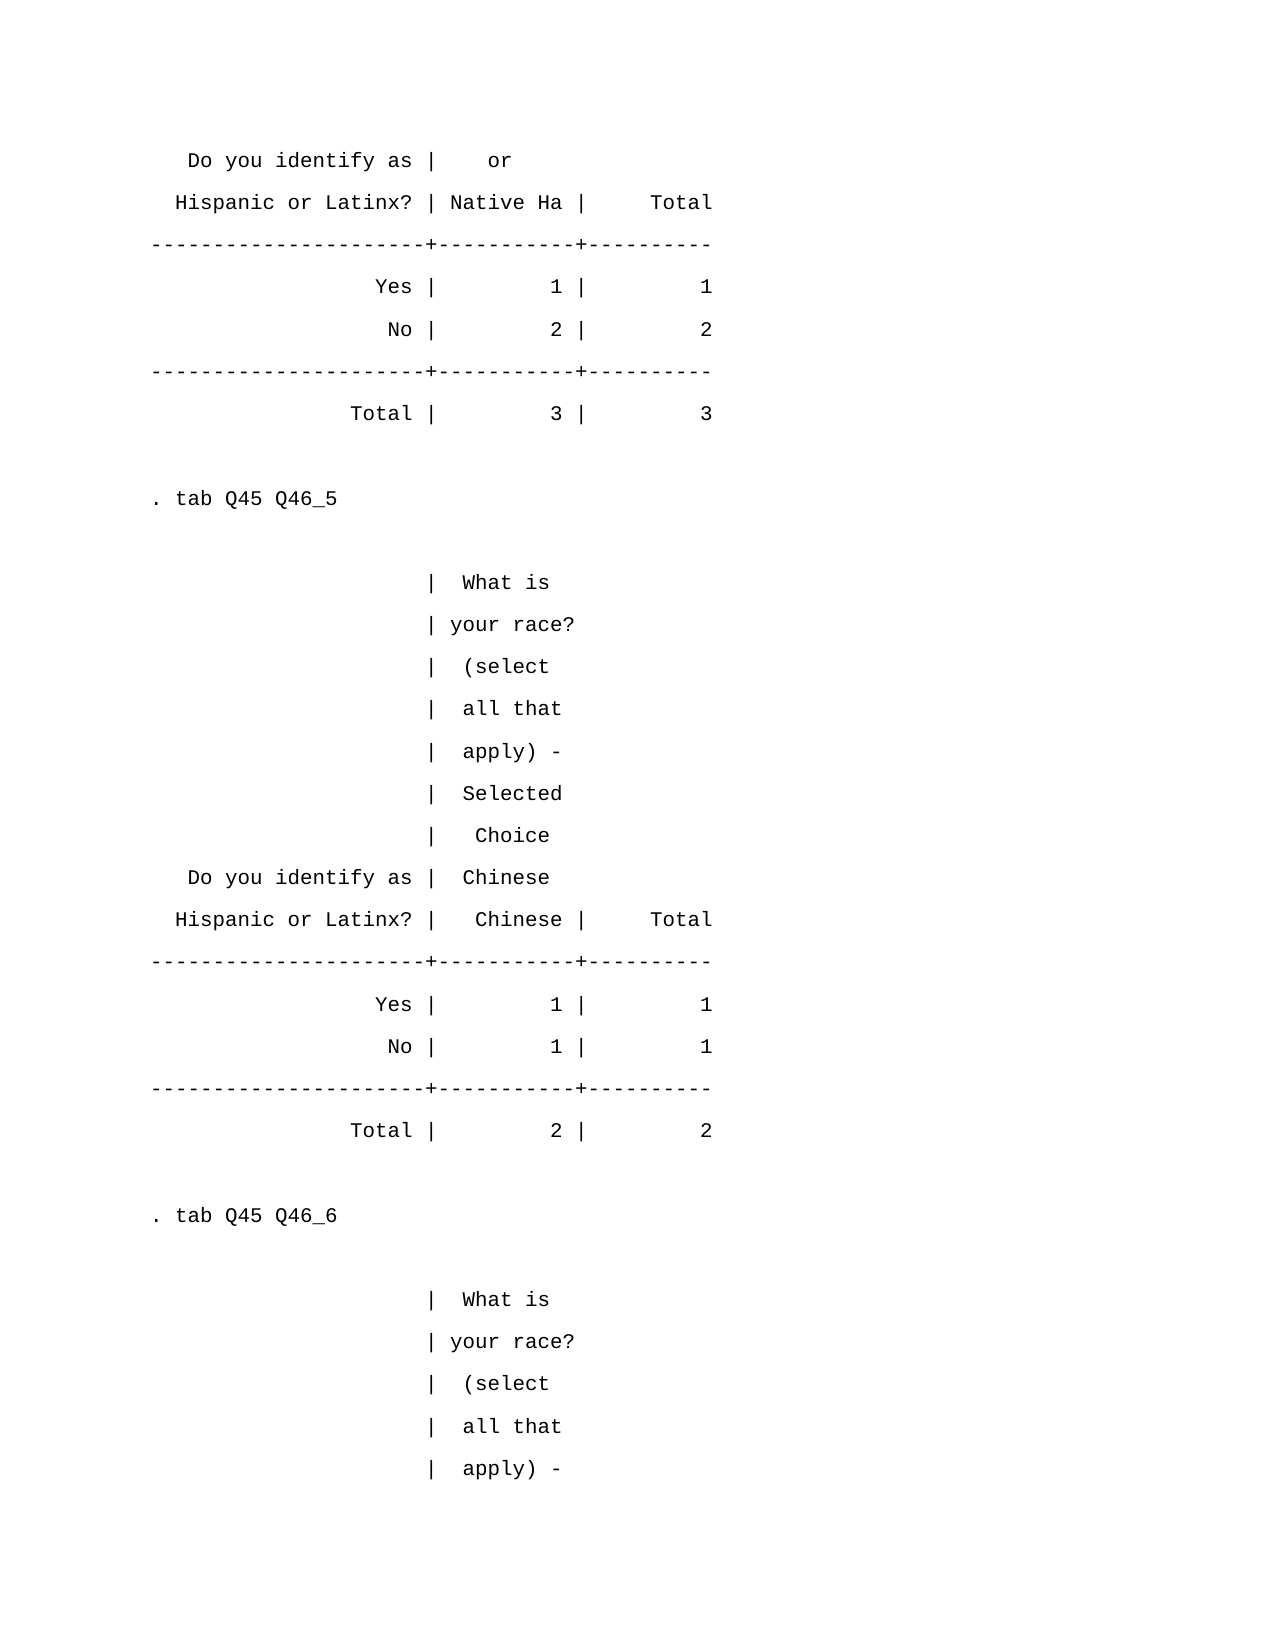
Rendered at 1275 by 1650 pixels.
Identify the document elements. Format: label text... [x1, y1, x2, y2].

text Do you identify as | Chinese [150, 867, 1125, 891]
text | apply) - [150, 1458, 1125, 1481]
text | Selected [150, 783, 1125, 806]
text Yes | 1 | 1 [150, 277, 1125, 300]
text | What is [150, 572, 1125, 596]
text | all that [150, 698, 1125, 722]
text Yes | 1 | 1 [150, 994, 1125, 1017]
text Total | 2 | 2 [150, 1120, 1125, 1144]
text ----------------------+-----------+---------- [150, 234, 1125, 258]
text | Choice [150, 825, 1125, 849]
text ----------------------+-----------+---------- [150, 1078, 1125, 1102]
text . tab Q45 Q46_6 [150, 1205, 1125, 1228]
text Do you identify as | or [150, 150, 1125, 174]
text | your race? [150, 614, 1125, 638]
text | your race? [150, 1331, 1125, 1355]
text ----------------------+-----------+---------- [150, 952, 1125, 975]
text | apply) - [150, 741, 1125, 764]
text No | 2 | 2 [150, 319, 1125, 342]
text Hispanic or Latinx? | Chinese | Total [150, 909, 1125, 933]
text Total | 3 | 3 [150, 403, 1125, 427]
text | all that [150, 1416, 1125, 1439]
text ----------------------+-----------+---------- [150, 361, 1125, 384]
text . tab Q45 Q46_5 [150, 487, 1125, 511]
text Hispanic or Latinx? | Native Ha | Total [150, 192, 1125, 216]
text | (select [150, 1373, 1125, 1397]
text | What is [150, 1289, 1125, 1313]
text | (select [150, 656, 1125, 680]
text No | 1 | 1 [150, 1036, 1125, 1059]
